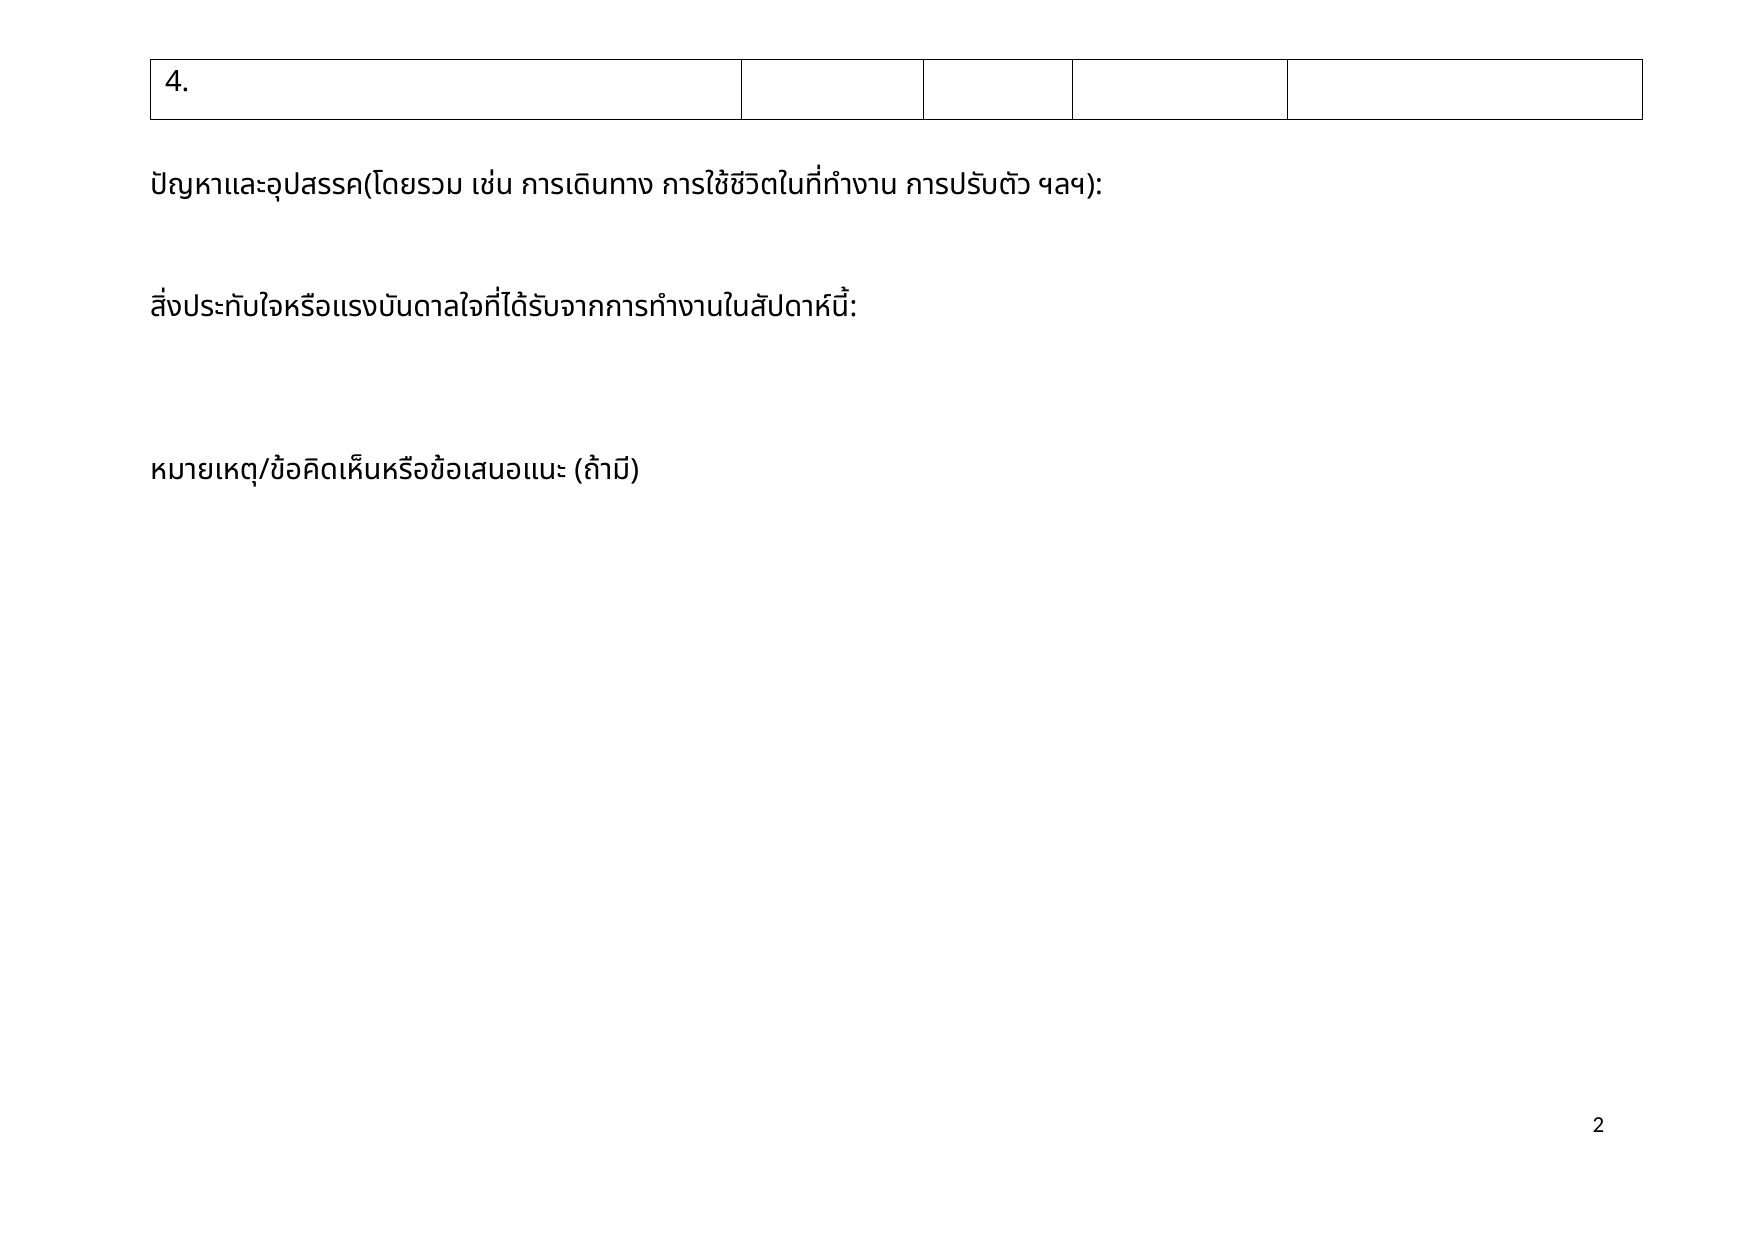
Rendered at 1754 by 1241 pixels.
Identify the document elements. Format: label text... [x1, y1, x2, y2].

text สิ่งประทับใจหรือแรงบันดาลใจที่ได้รับจากการทำงานในสัปดาห์นี้: [150, 285, 1604, 329]
table_cell [1073, 60, 1287, 119]
table_cell [924, 60, 1072, 119]
text หมายเหตุ/ข้อคิดเห็นหรือข้อเสนอแนะ (ถ้ามี) [150, 449, 1604, 493]
table_cell [1288, 60, 1642, 119]
table_cell [742, 60, 923, 119]
table_cell [151, 60, 741, 119]
text ปัญหาและอุปสรรค(โดยรวม เช่น การเดินทาง การใช้ชีวิตในที่ทำงาน การปรับตัว ฯลฯ): [150, 163, 1604, 207]
